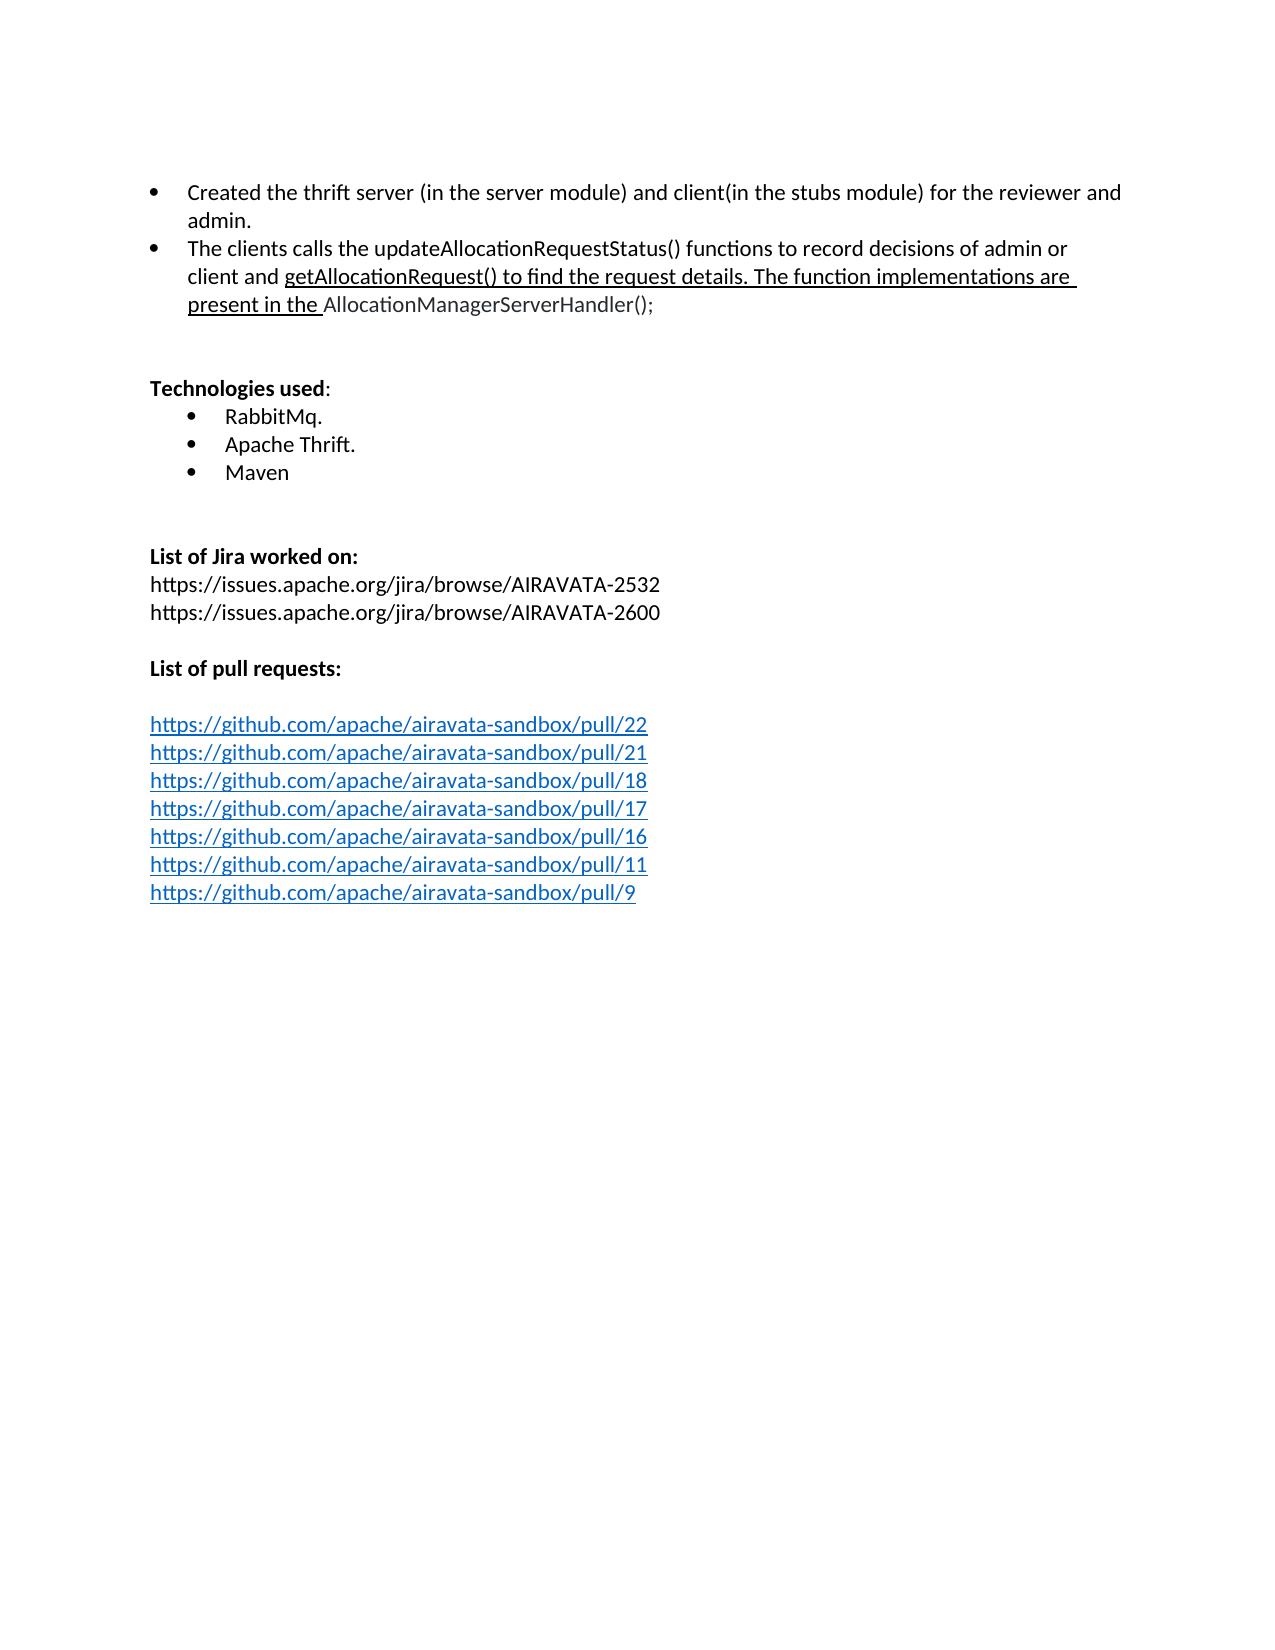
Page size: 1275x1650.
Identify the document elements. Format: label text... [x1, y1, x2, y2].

list RabbitMq. [187, 402, 1125, 430]
text https://github.com/apache/airavata-sandbox/pull/22 [150, 710, 1125, 738]
text https://github.com/apache/airavata-sandbox/pull/17 [150, 794, 1125, 822]
text https://github.com/apache/airavata-sandbox/pull/21 [150, 738, 1125, 766]
list Maven [187, 458, 1125, 486]
text Technologies used: [150, 374, 1125, 402]
text https://issues.apache.org/jira/browse/AIRAVATA-2532 [150, 570, 1125, 598]
text List of Jira worked on: [150, 542, 1125, 570]
text https://github.com/apache/airavata-sandbox/pull/18 [150, 766, 1125, 794]
text https://github.com/apache/airavata-sandbox/pull/11 [150, 851, 1125, 878]
text https://github.com/apache/airavata-sandbox/pull/9 [150, 878, 1125, 907]
text List of pull requests: [150, 654, 1125, 682]
text https://github.com/apache/airavata-sandbox/pull/16 [150, 822, 1125, 851]
list Apache Thrift. [187, 430, 1125, 458]
text https://issues.apache.org/jira/browse/AIRAVATA-2600 [150, 598, 1125, 626]
list Created the thrift server (in the server module) and client(in the stubs module) for the reviewer and admin. [150, 178, 1125, 234]
list The clients calls the updateAllocationRequestStatus() functions to record decisions of admin or client and getAllocationRequest() to find the request details. The function implementations are present in the AllocationManagerServerHandler(); [150, 234, 1125, 318]
